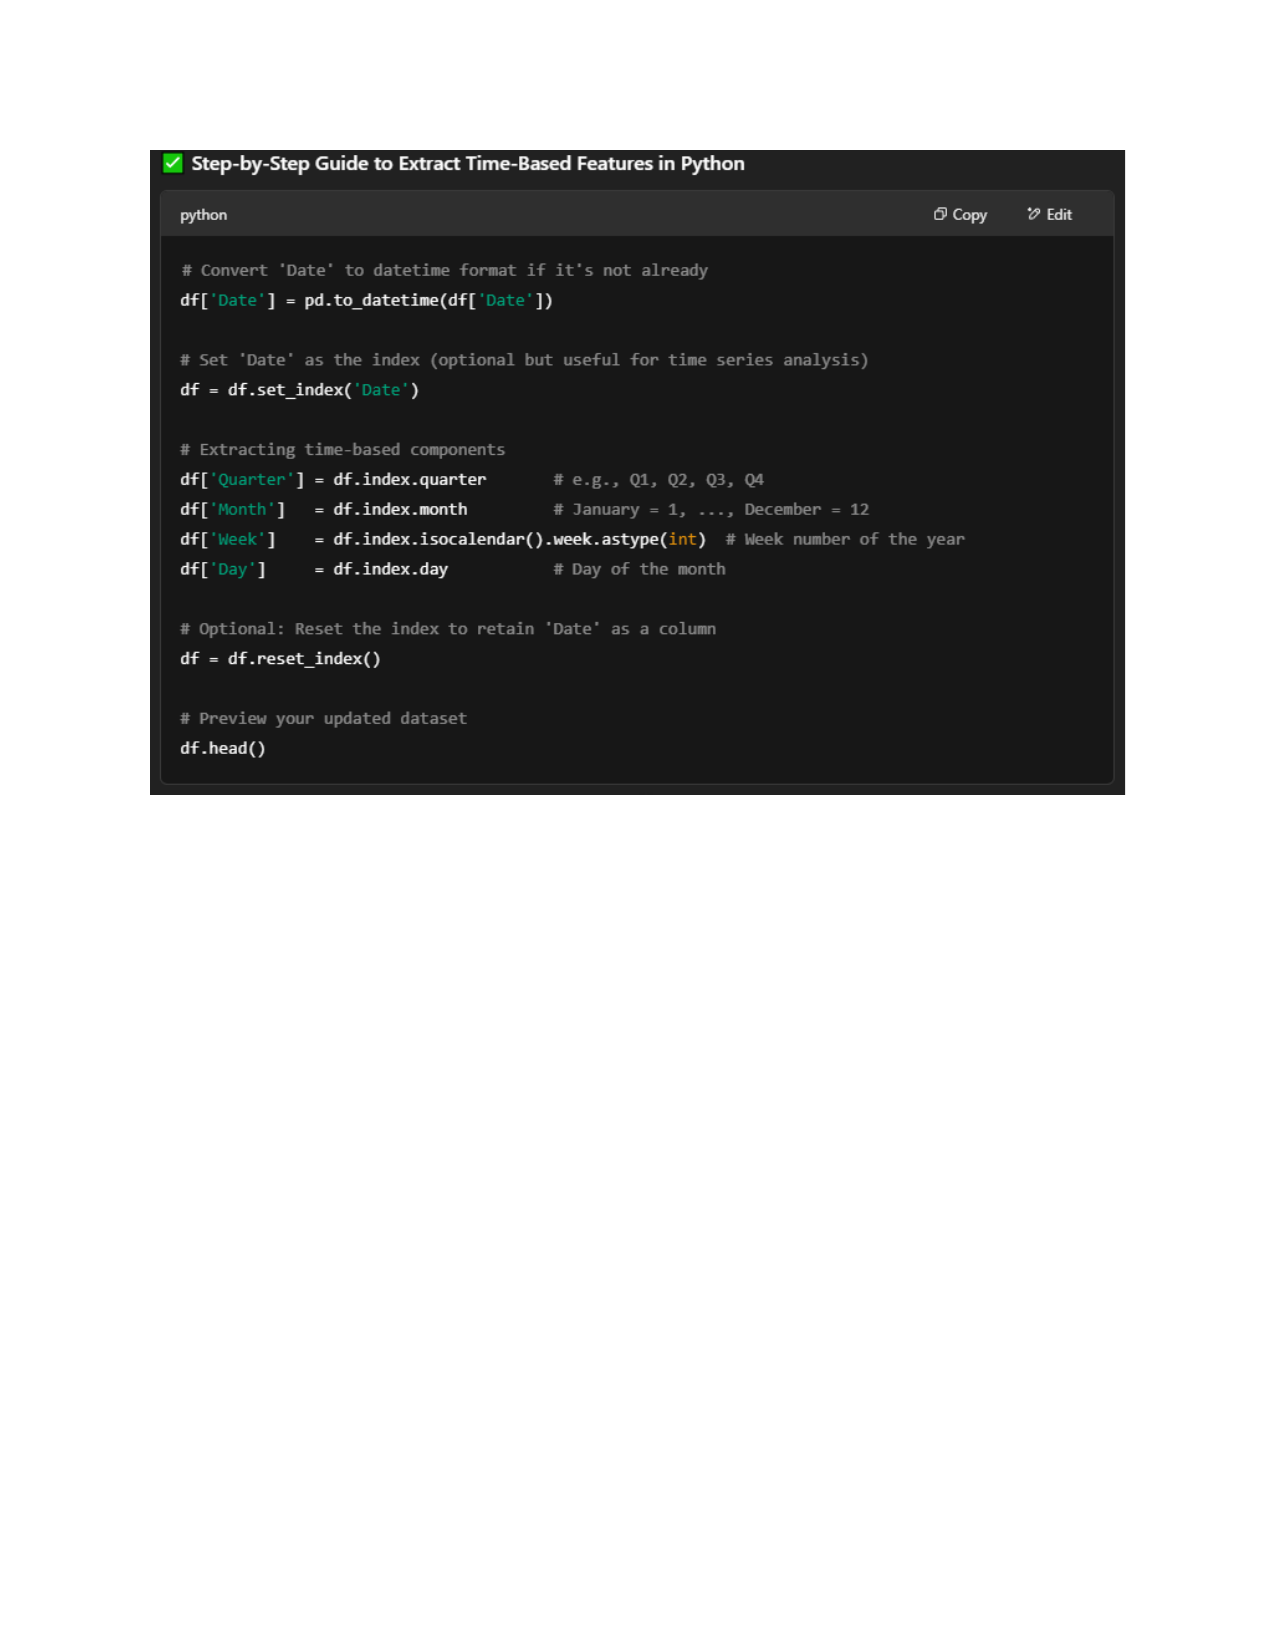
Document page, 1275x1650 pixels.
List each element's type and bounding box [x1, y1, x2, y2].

picture [150, 150, 1125, 795]
